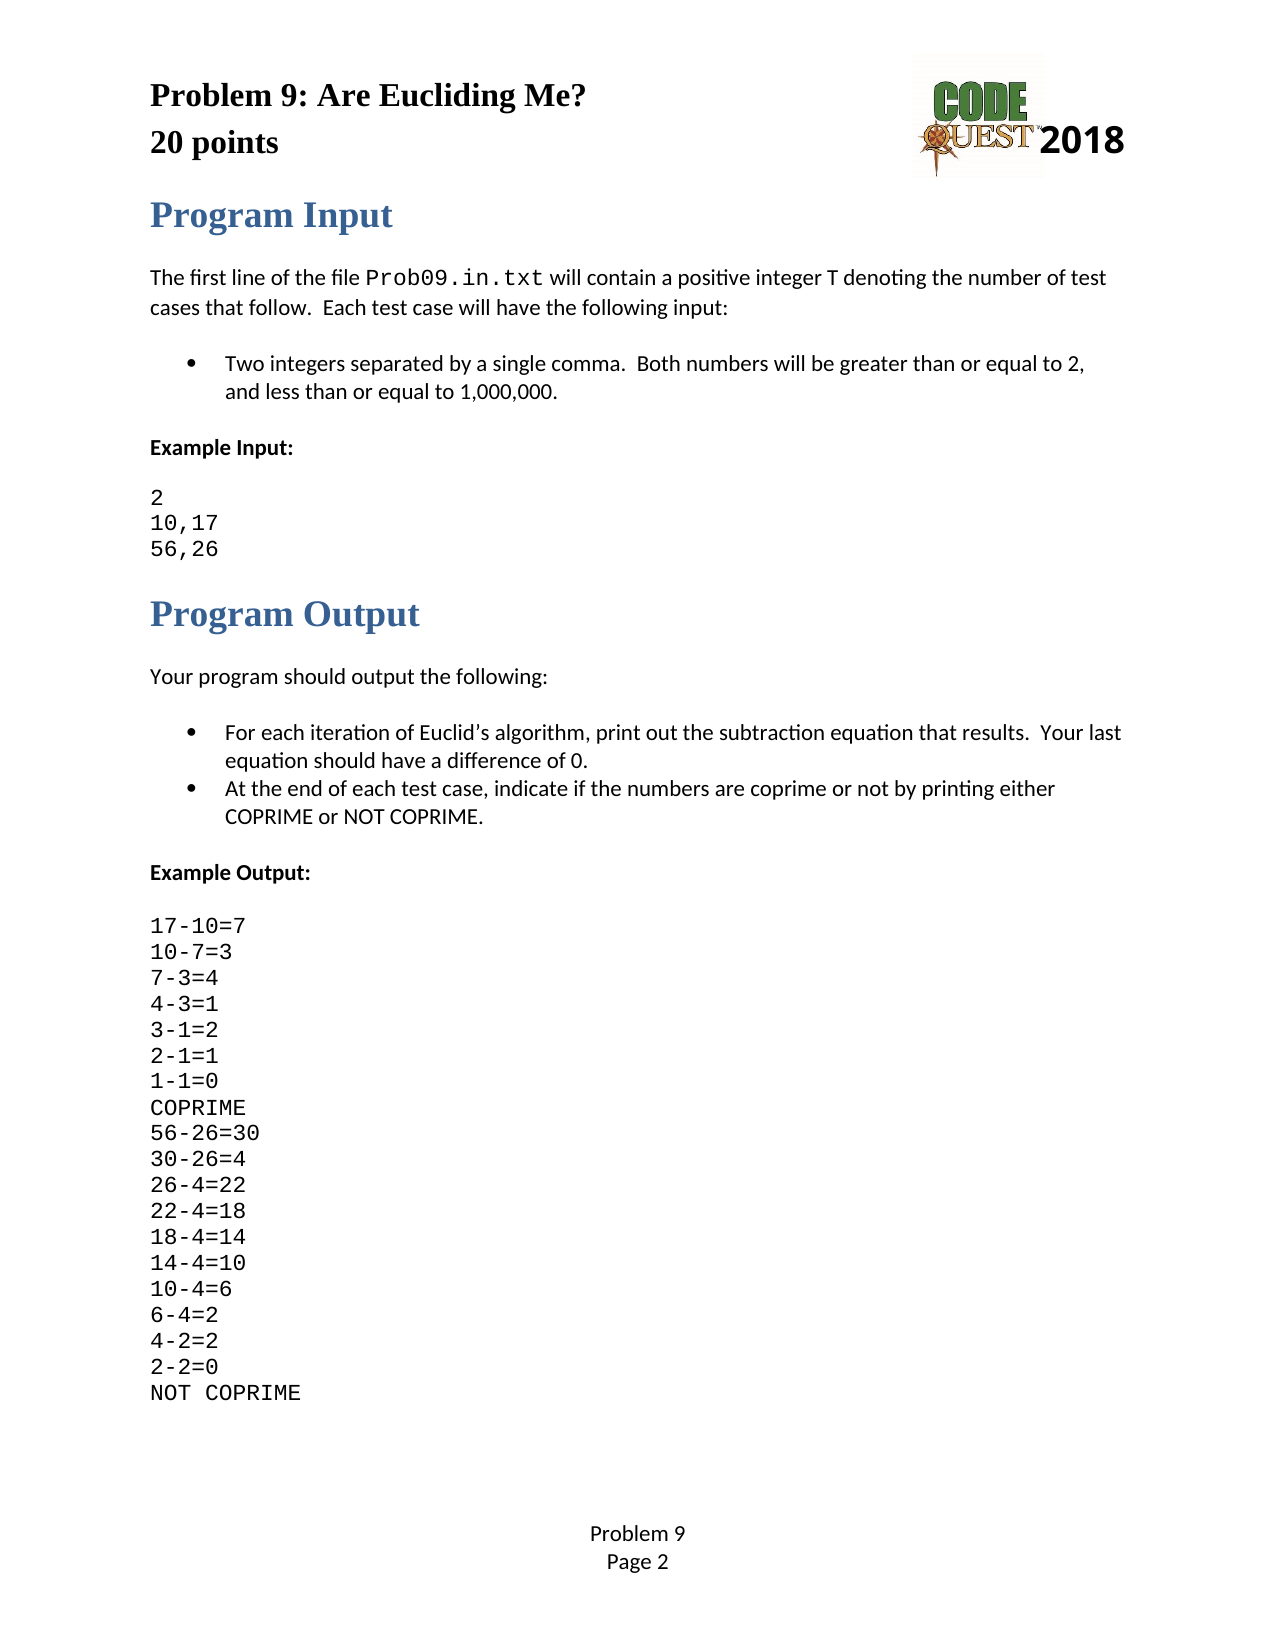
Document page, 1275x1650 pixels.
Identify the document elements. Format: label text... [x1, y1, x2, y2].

picture [912, 53, 1045, 178]
list At the end of each test case, indicate if the numbers are coprime or not by printing either COPRIME or NOT COPRIME. [187, 774, 1125, 830]
text 4-2=2 [150, 1329, 1125, 1355]
text 17-10=7 [150, 914, 1125, 940]
text 56,26 [150, 538, 1125, 564]
text The first line of the file Prob09.in.txt will contain a positive integer T denoting the number of test cases that follow. Each test case will have the following input: [150, 263, 1125, 321]
text 2 [150, 486, 1125, 512]
text 18-4=14 [150, 1226, 1125, 1251]
text Program Input [150, 192, 1125, 236]
text COPRIME [150, 1096, 1125, 1122]
text 10,17 [150, 512, 1125, 538]
text 26-4=22 [150, 1174, 1125, 1199]
text 2-2=0 [150, 1355, 1125, 1381]
text Example Output: [150, 858, 1125, 886]
text 30-26=4 [150, 1148, 1125, 1174]
text Example Input: [150, 433, 1125, 461]
text 56-26=30 [150, 1122, 1125, 1148]
text Program Output [150, 592, 1125, 635]
text 10-4=6 [150, 1277, 1125, 1303]
text 6-4=2 [150, 1303, 1125, 1329]
text 2-1=1 [150, 1044, 1125, 1070]
text 7-3=4 [150, 966, 1125, 992]
text 4-3=1 [150, 992, 1125, 1018]
text 14-4=10 [150, 1251, 1125, 1277]
text 10-7=3 [150, 940, 1125, 966]
text 3-1=2 [150, 1018, 1125, 1044]
text Your program should output the following: [150, 662, 1125, 690]
text 22-4=18 [150, 1199, 1125, 1226]
text NOT COPRIME [150, 1381, 1125, 1407]
list Two integers separated by a single comma. Both numbers will be greater than or equal to 2, and less than or equal to 1,000,000. [187, 349, 1125, 405]
list For each iteration of Euclid’s algorithm, print out the subtraction equation that results. Your last equation should have a difference of 0. [187, 718, 1125, 774]
text 1-1=0 [150, 1070, 1125, 1096]
